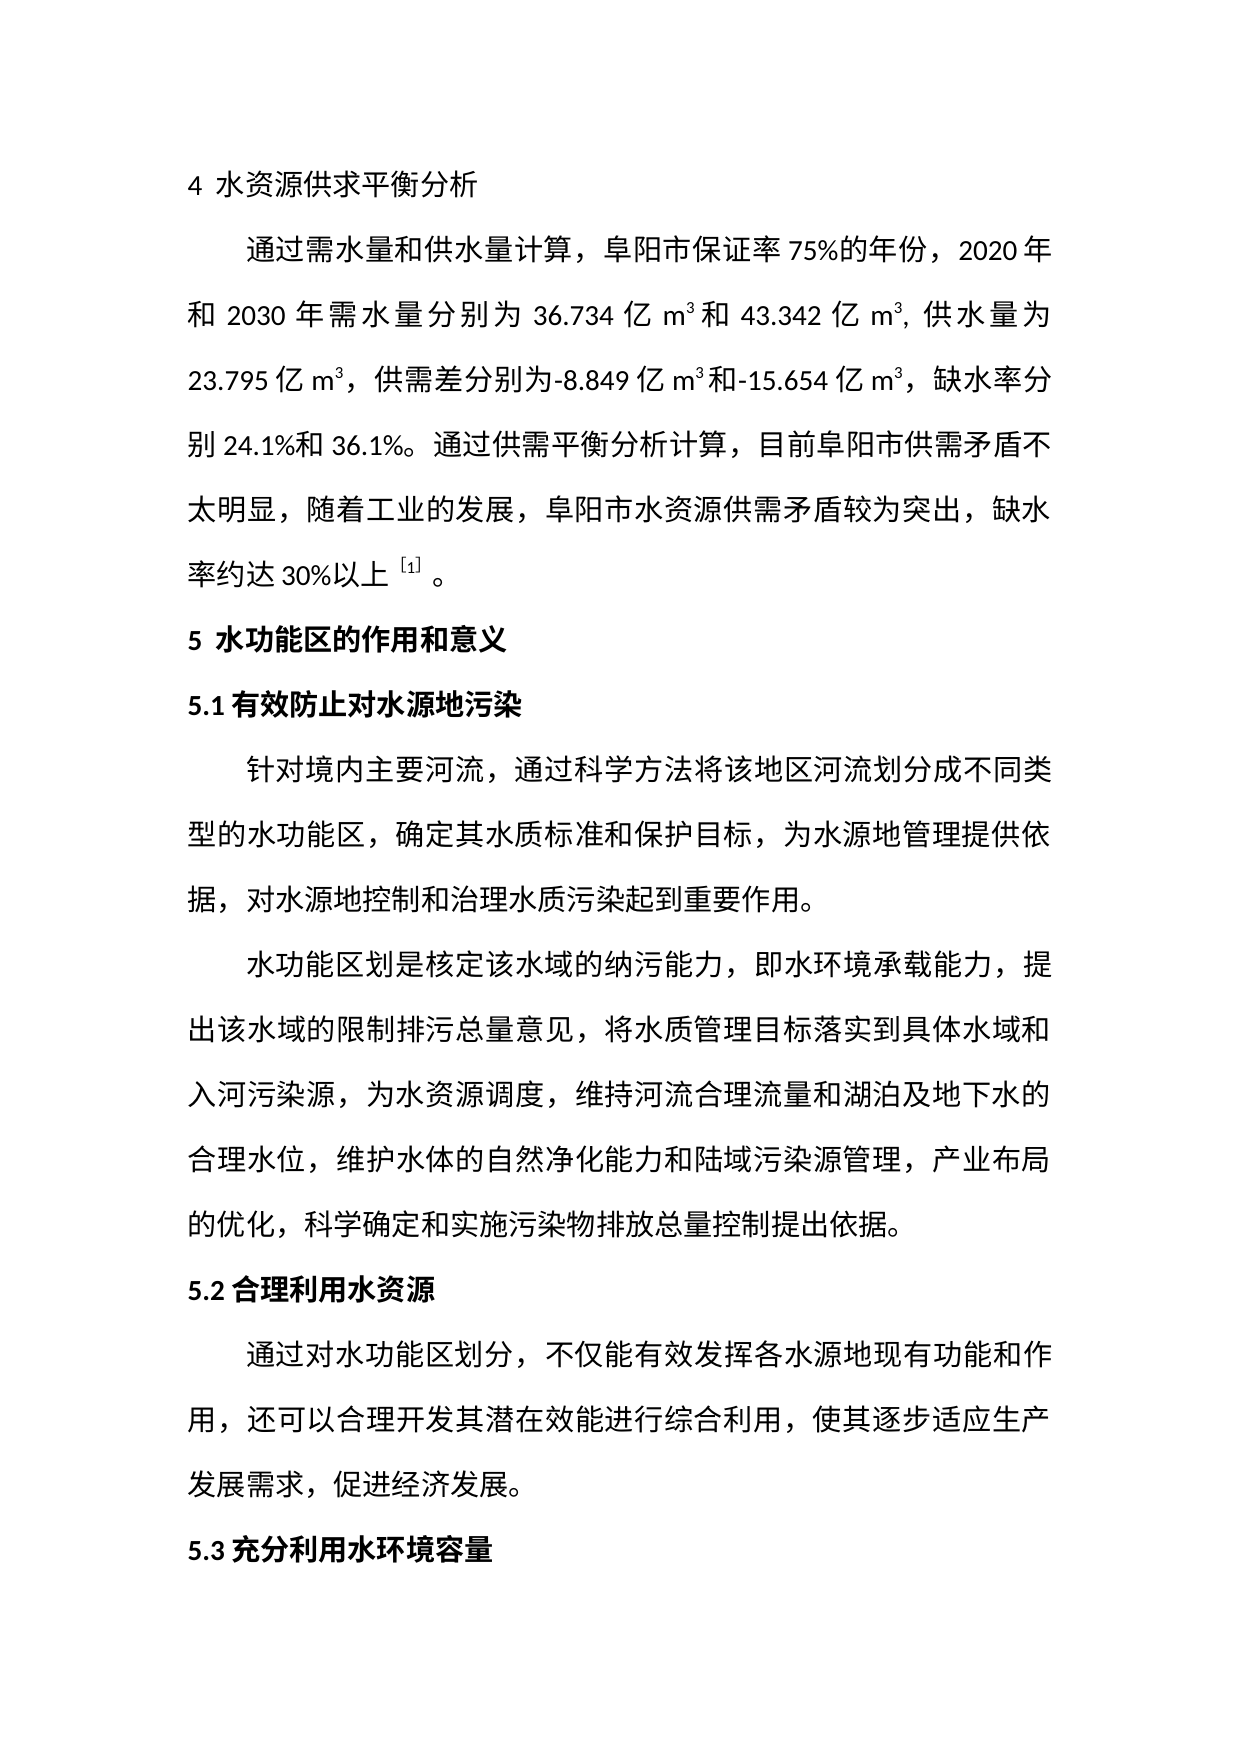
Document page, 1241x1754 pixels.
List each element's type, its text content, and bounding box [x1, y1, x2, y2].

text 针对境内主要河流，通过科学方法将该地区河流划分成不同类型的水功能区，确定其水质标准和保护目标，为水源地管理提供依据，对水源地控制和治理水质污染起到重要作用。 [187, 735, 1053, 930]
text 5 水功能区的作用和意义 [187, 605, 1053, 670]
text 水功能区划是核定该水域的纳污能力，即水环境承载能力，提出该水域的限制排污总量意见，将水质管理目标落实到具体水域和入河污染源，为水资源调度，维持河流合理流量和湖泊及地下水的合理水位，维护水体的自然净化能力和陆域污染源管理，产业布局的优化，科学确定和实施污染物排放总量控制提出依据。 [187, 930, 1053, 1255]
text 5.2合理利用水资源 [187, 1255, 1053, 1320]
text 5.3充分利用水环境容量 [187, 1515, 1053, 1580]
text 4 水资源供求平衡分析 [187, 150, 1053, 215]
text 通过需水量和供水量计算，阜阳市保证率75%的年份，2020年和2030年需水量分别为36.734亿m3和43.342亿m3, 供水量为23.795亿m3，供需差分别为-8.849亿m3和-15.654亿m3，缺水率分别24.1%和36.1%。通过供需平衡分析计算，目前阜阳市供需矛盾不太明显，随着工业的发展，阜阳市水资源供需矛盾较为突出，缺水率约达30%以上［1］。 [187, 215, 1053, 605]
text 通过对水功能区划分，不仅能有效发挥各水源地现有功能和作用，还可以合理开发其潜在效能进行综合利用，使其逐步适应生产发展需求，促进经济发展。 [187, 1320, 1053, 1515]
text 5.1有效防止对水源地污染 [187, 670, 1053, 735]
